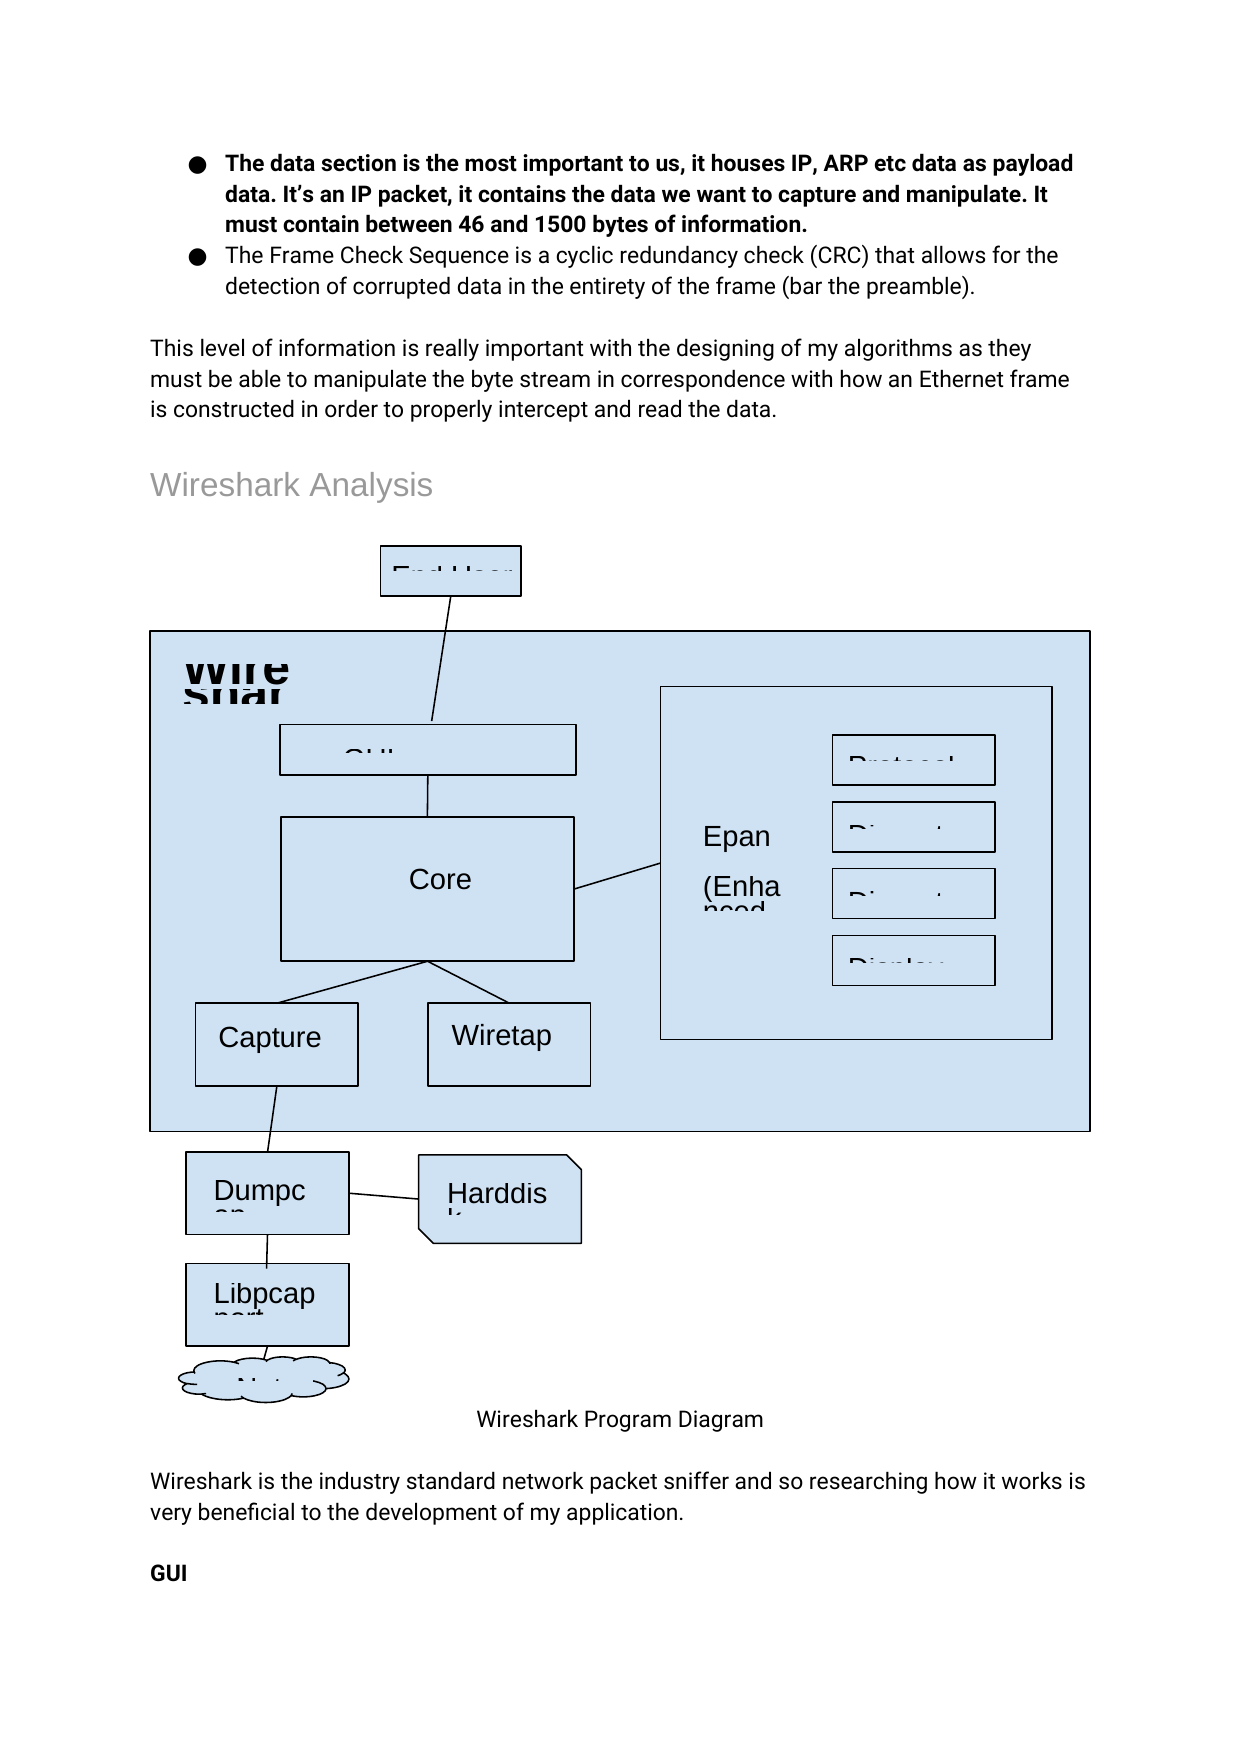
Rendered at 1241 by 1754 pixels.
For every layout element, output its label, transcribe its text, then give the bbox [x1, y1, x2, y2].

subtitle Wireshark Analysis [150, 465, 1090, 503]
text Wireshark Program Diagram [150, 1406, 1090, 1433]
text Wireshark is the industry standard network packet sniffer and so researching how it works is very beneficial to the development of my application. [150, 1468, 1090, 1526]
text This level of information is really important with the designing of my algorithms as they must be able to manipulate the byte stream in correspondence with how an Ethernet frame is constructed in order to properly intercept and read the data. [150, 335, 1090, 423]
list The data section is the most important to us, it houses IP, ARP etc data as payload data. It’s an IP packet, it contains the data we want to capture and manipulate. It must contain between 46 and 1500 bytes of information. [187, 150, 1090, 238]
text GUI [150, 1561, 1090, 1587]
list The Frame Check Sequence is a cyclic redundancy check (CRC) that allows for the detection of corrupted data in the entirety of the frame (bar the preamble). [187, 242, 1090, 300]
